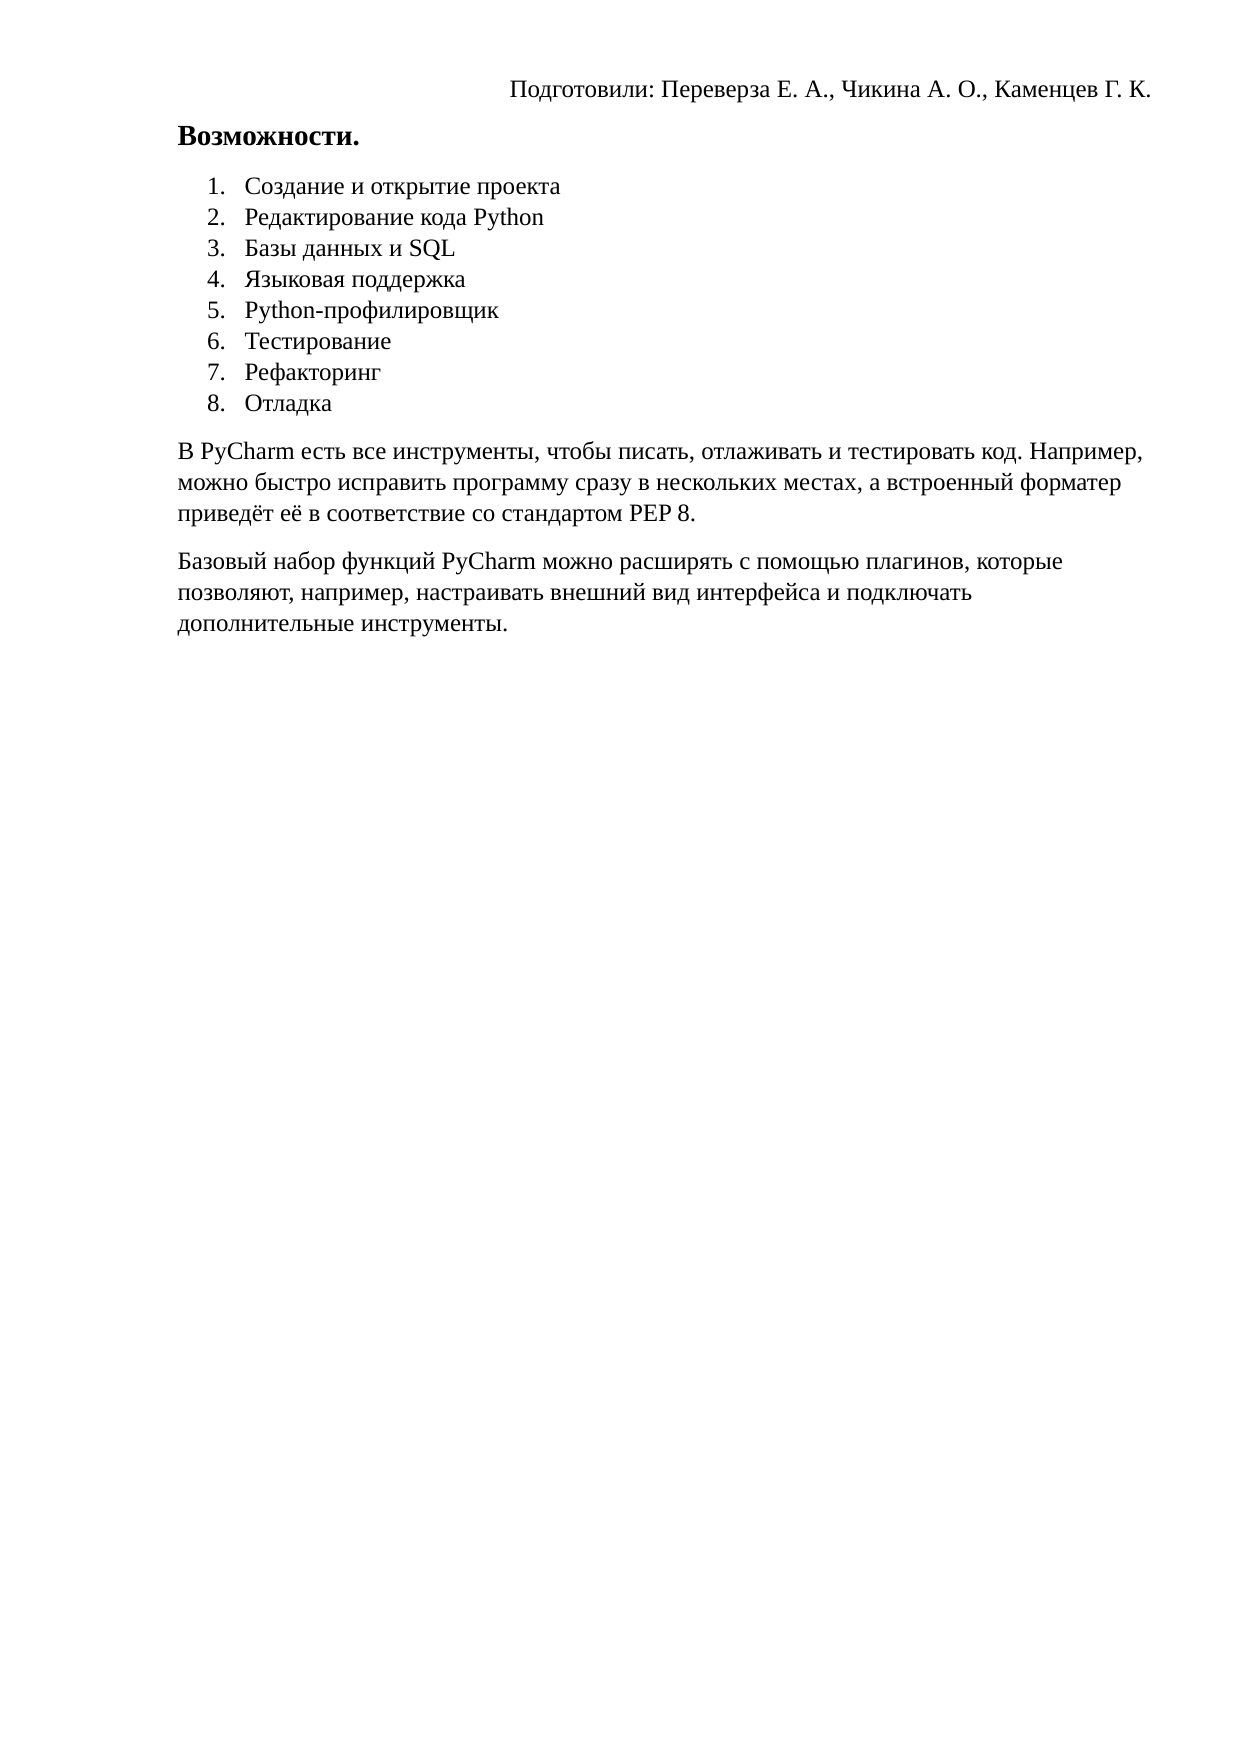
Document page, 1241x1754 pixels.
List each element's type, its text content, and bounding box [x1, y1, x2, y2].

list Языковая поддержка [207, 264, 1152, 293]
list Базы данных и SQL [207, 233, 1152, 262]
list Редактирование кода Python [207, 202, 1152, 231]
list Рефакторинг [207, 357, 1152, 386]
text Базовый набор функций PyCharm можно расширять с помощью плагинов, которые позволяют, например, настраивать внешний вид интерфейса и подключать дополнительные инструменты. [177, 546, 1152, 637]
list Тестирование [207, 326, 1152, 355]
text Возможности. [177, 118, 1152, 152]
text В PyCharm есть все инструменты, чтобы писать, отлаживать и тестировать код. Например, можно быстро исправить программу сразу в нескольких местах, а встроенный форматер приведёт её в соответствие со стандартом PEP 8. [177, 436, 1152, 527]
list Python-профилировщик [207, 295, 1152, 324]
list Создание и открытие проекта [207, 171, 1152, 200]
list Отладка [207, 388, 1152, 417]
